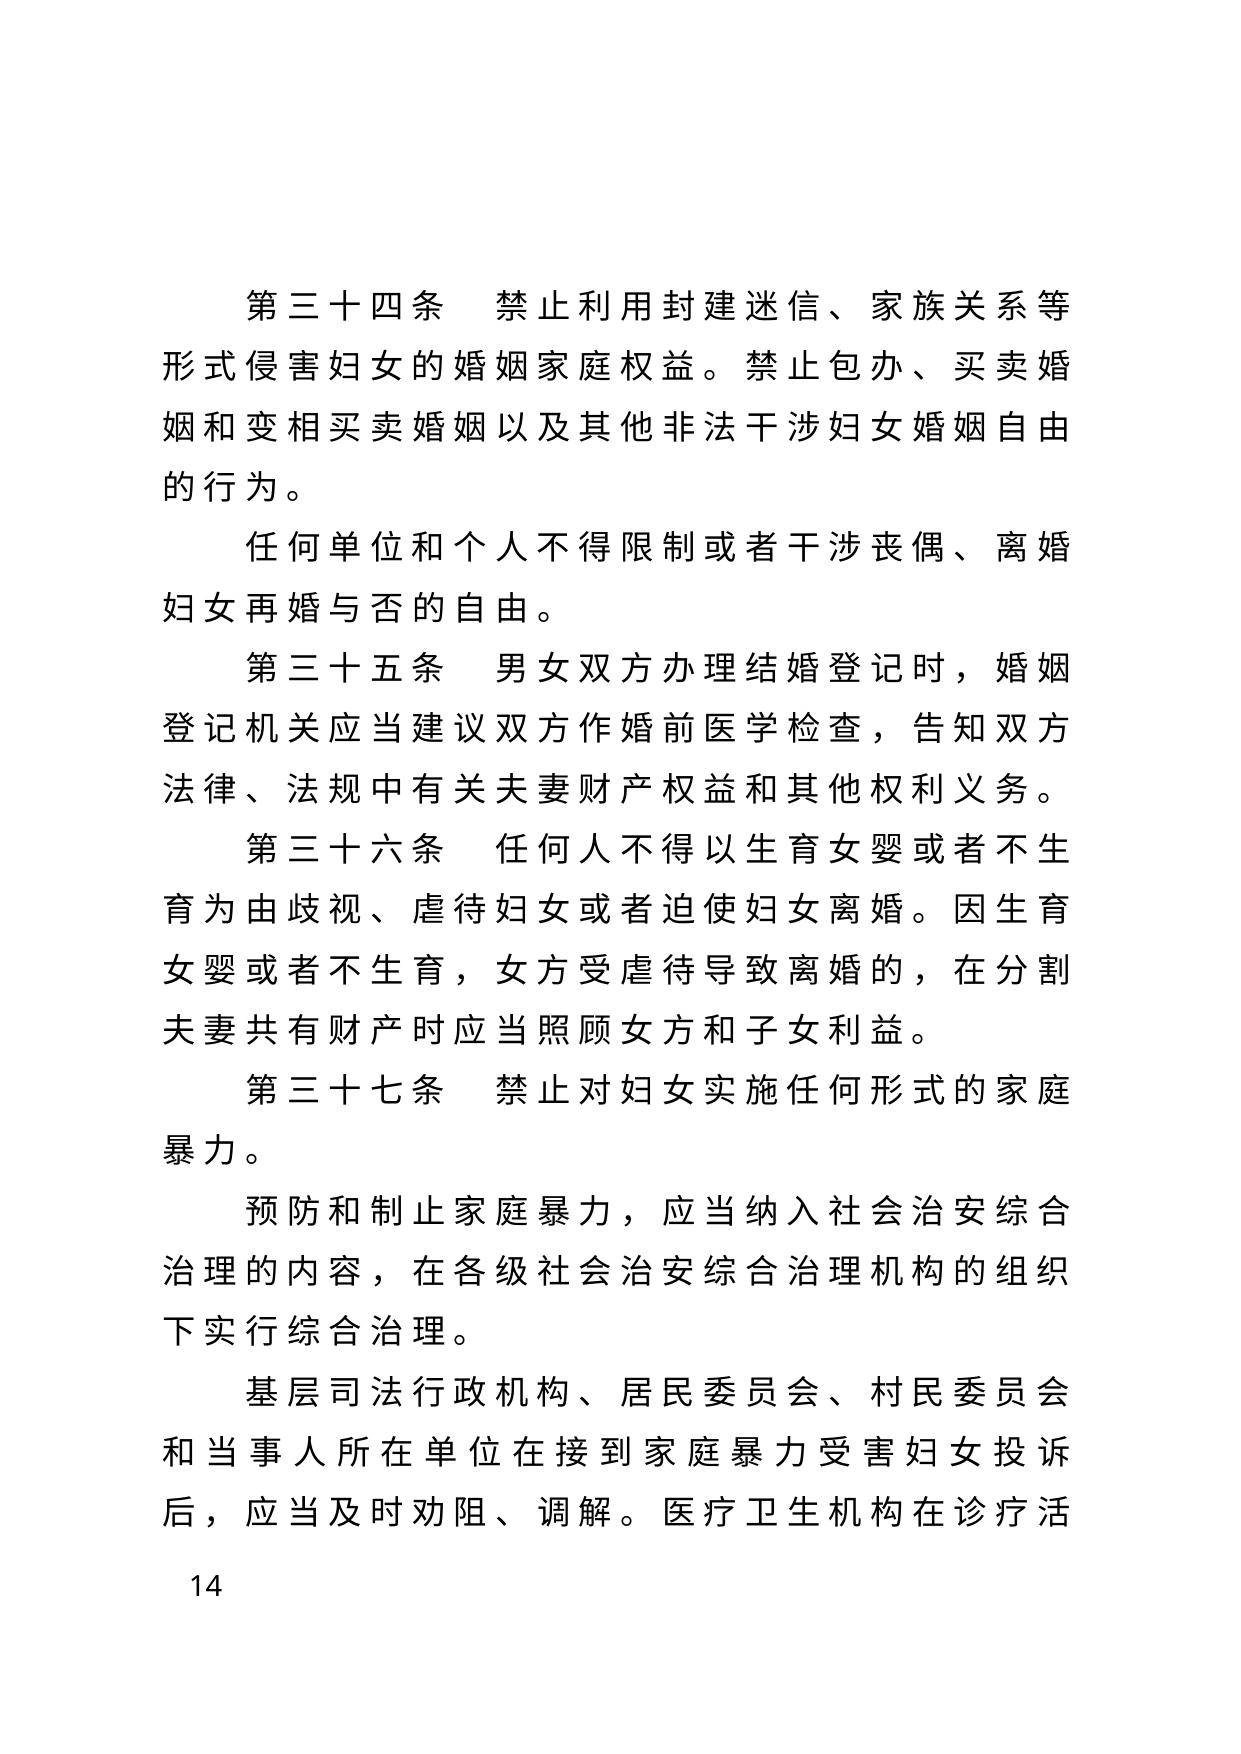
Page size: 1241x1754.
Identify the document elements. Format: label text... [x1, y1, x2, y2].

text 第三十七条 禁止对妇女实施任何形式的家庭暴力。 [162, 1058, 1078, 1178]
text 第三十六条 任何人不得以生育女婴或者不生育为由歧视、虐待妇女或者迫使妇女离婚。因生育女婴或者不生育，女方受虐待导致离婚的，在分割夫妻共有财产时应当照顾女方和子女利益。 [162, 817, 1078, 1058]
text 预防和制止家庭暴力，应当纳入社会治安综合治理的内容，在各级社会治安综合治理机构的组织下实行综合治理。 [162, 1178, 1078, 1359]
text 第三十四条 禁止利用封建迷信、家族关系等形式侵害妇女的婚姻家庭权益。禁止包办、买卖婚姻和变相买卖婚姻以及其他非法干涉妇女婚姻自由的行为。 [162, 274, 1078, 515]
text 任何单位和个人不得限制或者干涉丧偶、离婚妇女再婚与否的自由。 [162, 515, 1078, 636]
text 第三十五条 男女双方办理结婚登记时，婚姻登记机关应当建议双方作婚前医学检查，告知双方法律、法规中有关夫妻财产权益和其他权利义务。 [162, 636, 1078, 817]
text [162, 1359, 1078, 1540]
